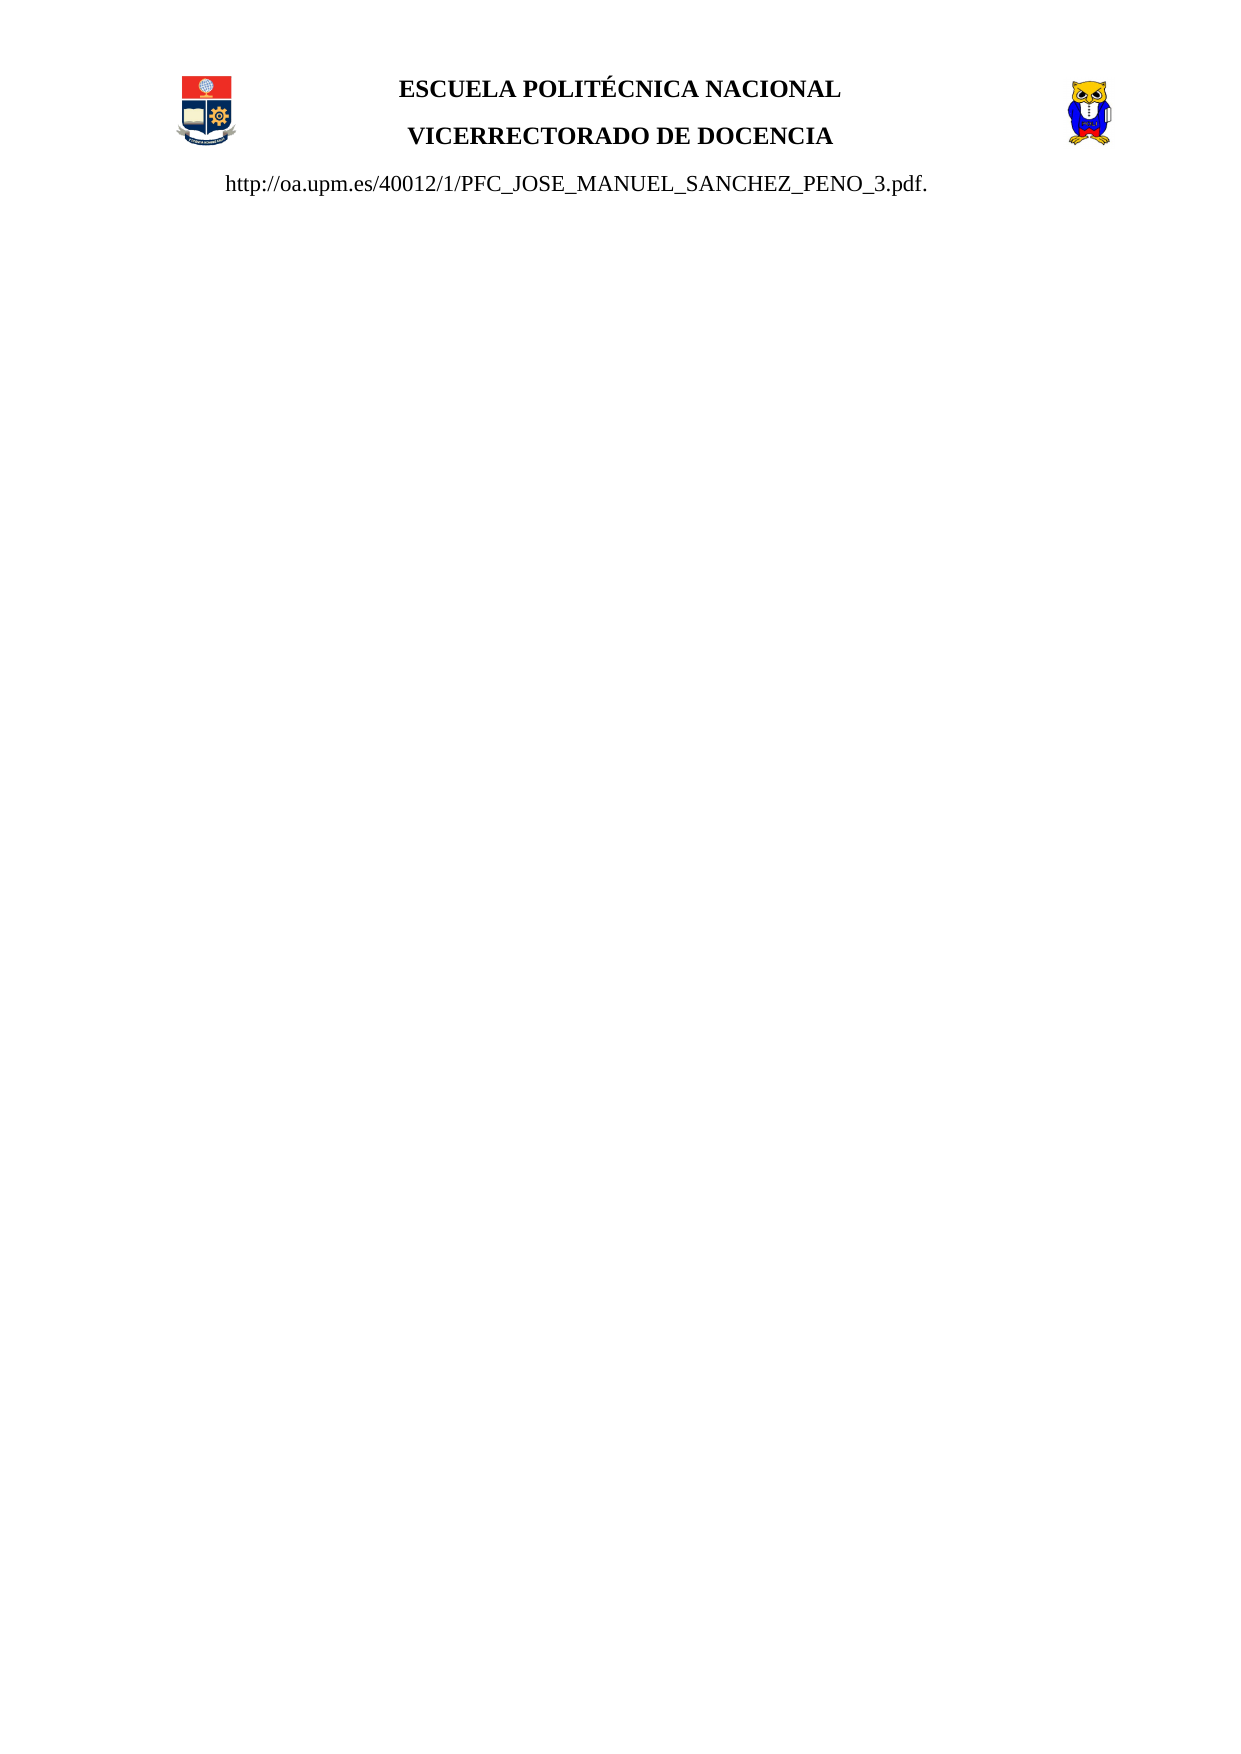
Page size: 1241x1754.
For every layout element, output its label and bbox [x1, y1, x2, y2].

picture [173, 73, 239, 147]
picture [1063, 77, 1115, 149]
